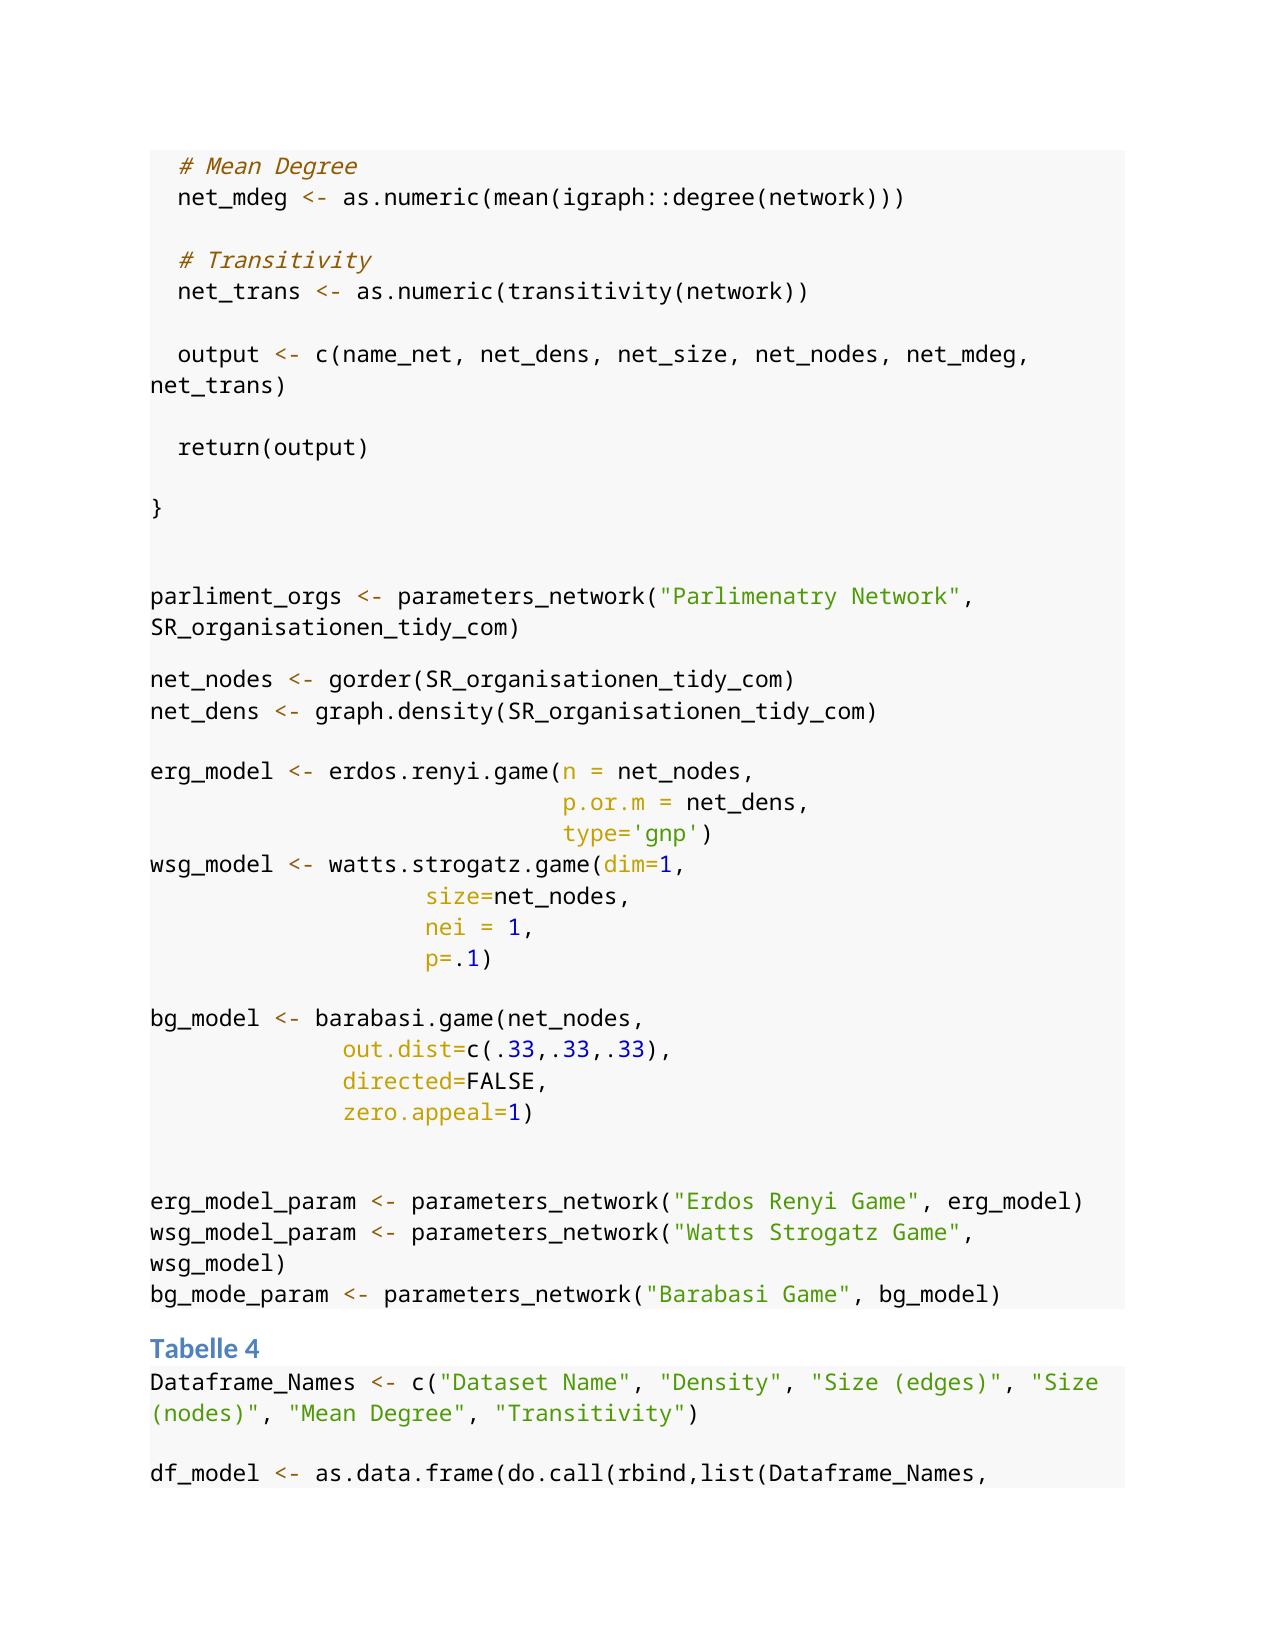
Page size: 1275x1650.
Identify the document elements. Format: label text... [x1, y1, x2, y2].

text net_nodes <- gorder(SR_organisationen_tidy_com) net_dens <- graph.density(SR_organisationen_tidy_com) erg_model <- erdos.renyi.game(n = net_nodes, p.or.m = net_dens, type='gnp') wsg_model <- watts.strogatz.game(dim=1, size=net_nodes, nei = 1, p=.1) bg_model <- barabasi.game(net_nodes, out.dist=c(.33,.33,.33), directed=FALSE, zero.appeal=1) erg_model_param <- parameters_network("Erdos Renyi Game", erg_model) wsg_model_param <- parameters_network("Watts Strogatz Game", wsg_model) bg_mode_param <- parameters_network("Barabasi Game", bg_model) [150, 663, 1125, 1309]
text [150, 1366, 1125, 1488]
subtitle Tabelle 4 [150, 1330, 1125, 1366]
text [150, 150, 1125, 642]
